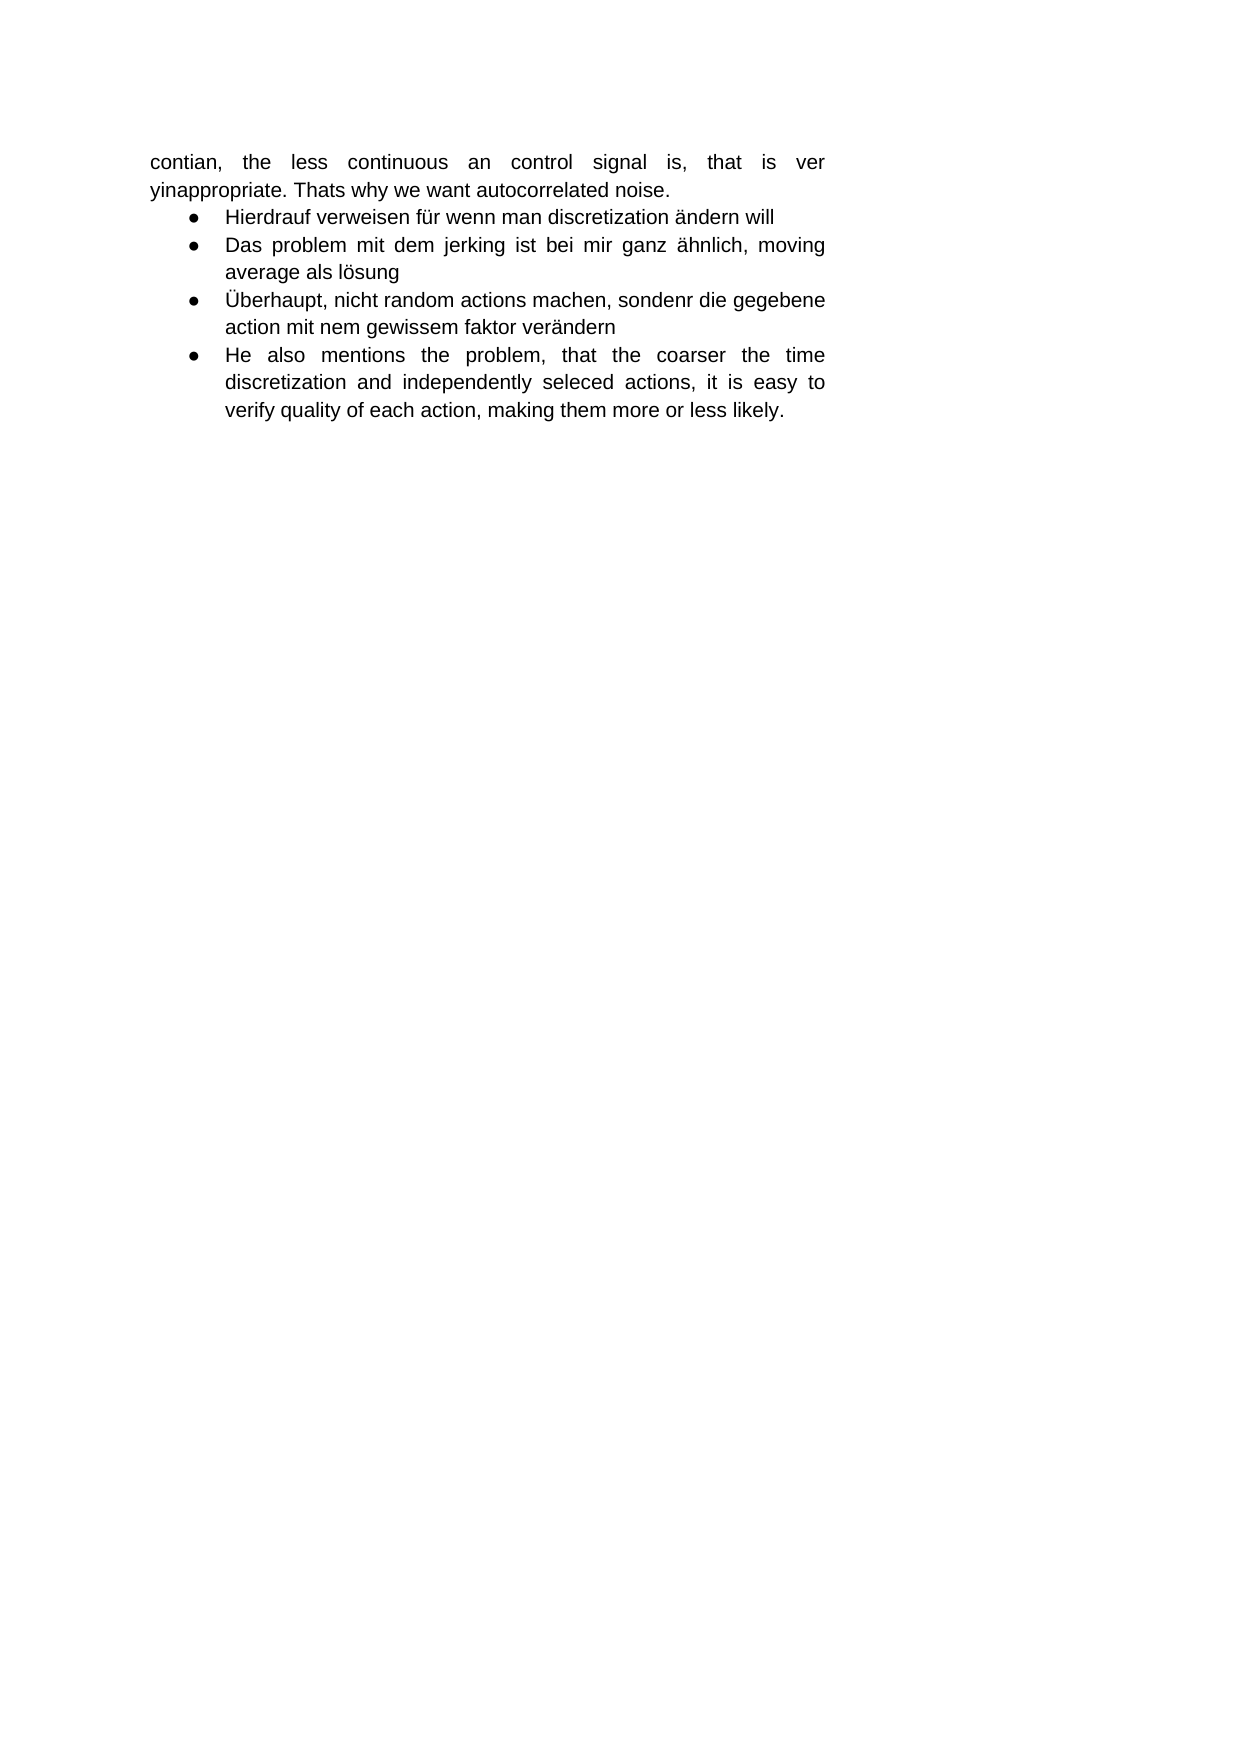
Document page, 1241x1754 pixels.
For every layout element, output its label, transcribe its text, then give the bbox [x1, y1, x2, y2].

list Das problem mit dem jerking ist bei mir ganz ähnlich, moving average als lösung [187, 232, 826, 284]
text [150, 150, 826, 201]
list Hierdrauf verweisen für wenn man discretization ändern will [187, 205, 826, 229]
list He also mentions the problem, that the coarser the time discretization and independently seleced actions, it is easy to verify quality of each action, making them more or less likely. [187, 342, 826, 421]
list Überhaupt, nicht random actions machen, sondenr die gegebene action mit nem gewissem faktor verändern [187, 287, 826, 339]
